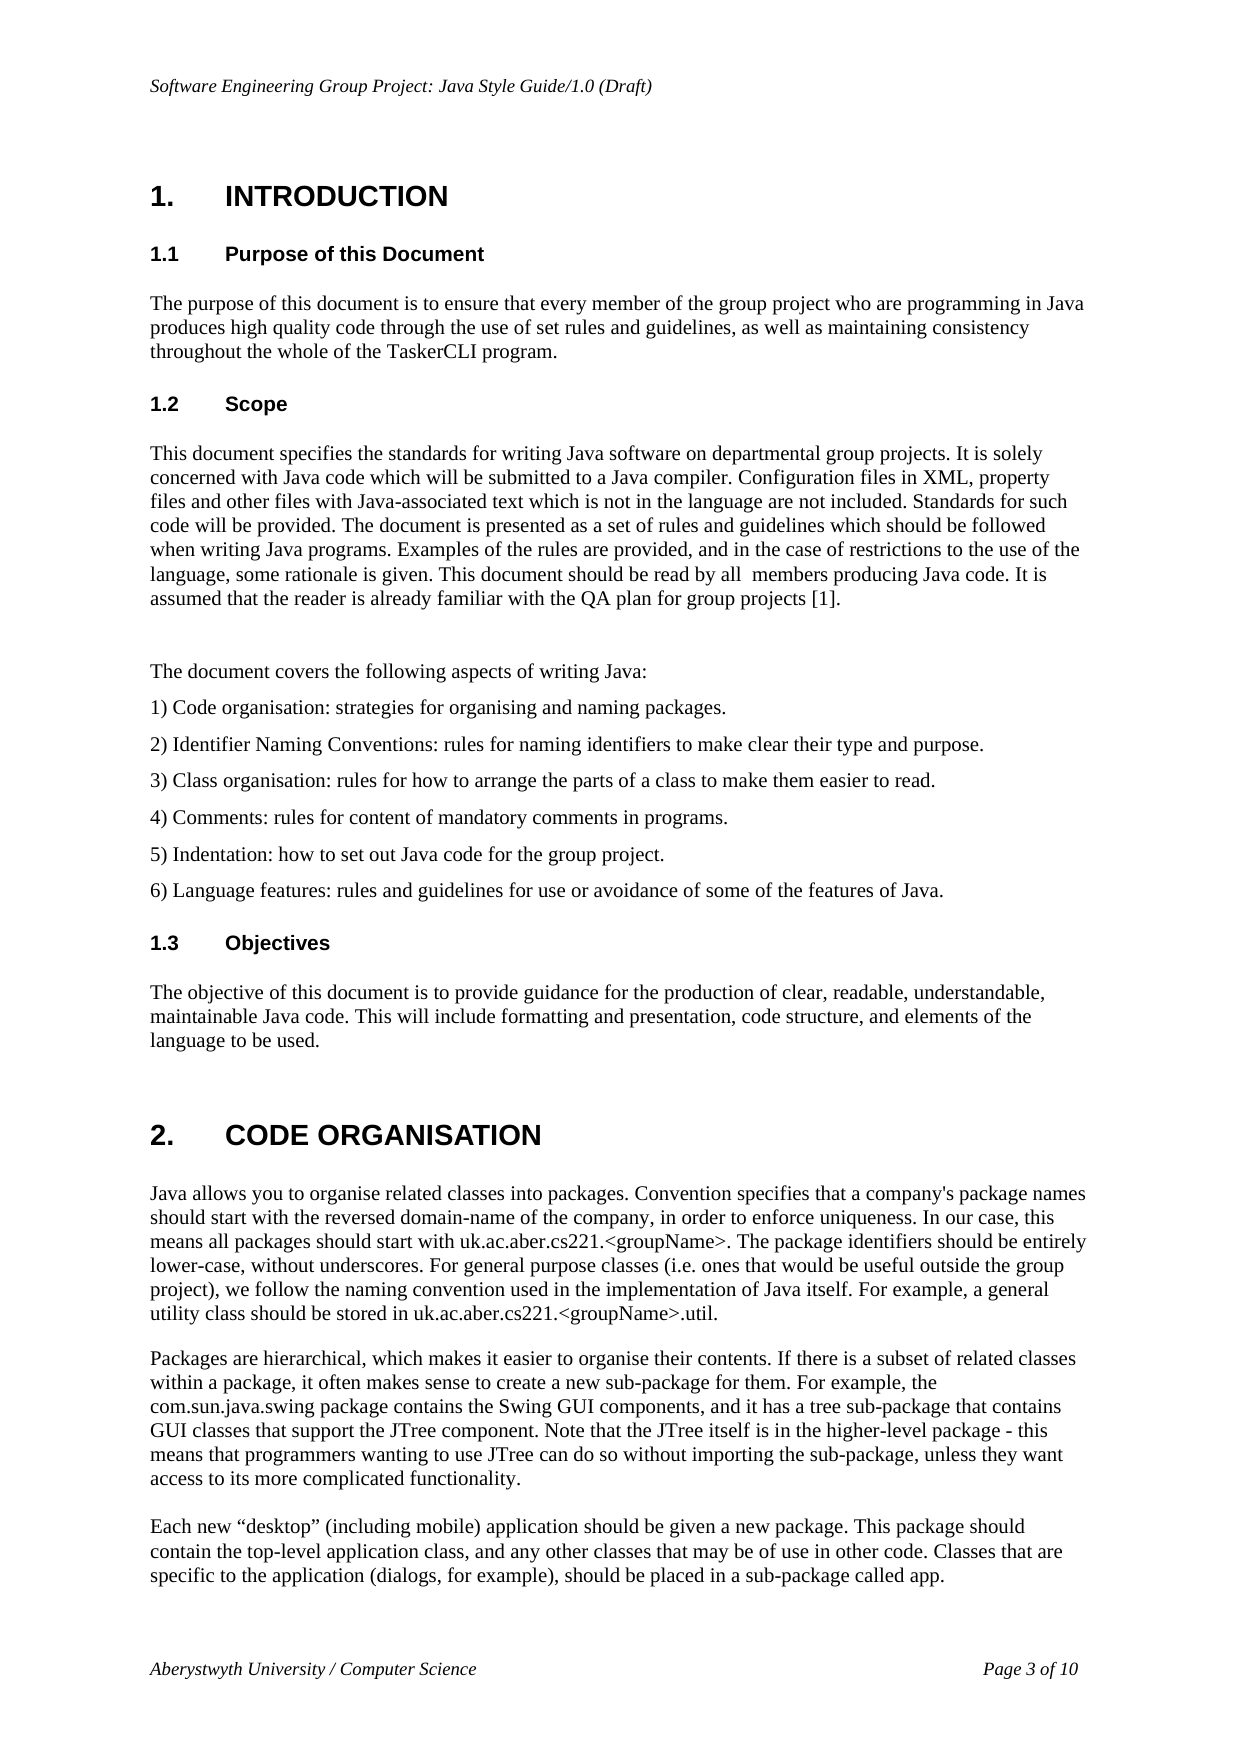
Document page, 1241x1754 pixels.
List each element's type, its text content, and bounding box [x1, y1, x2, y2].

text 4) Comments: rules for content of mandatory comments in programs. [150, 805, 1090, 829]
text 6) Language features: rules and guidelines for use or avoidance of some of the features of Java. [150, 878, 1090, 902]
subtitle Introduction [150, 179, 1090, 213]
text Packages are hierarchical, which makes it easier to organise their contents. If there is a subset of related classes within a package, it often makes sense to create a new sub-package for them. For example, the com.sun.java.swing package contains the Swing GUI components, and it has a tree sub-package that contains GUI classes that support the JTree component. Note that the JTree itself is in the higher-level package - this means that programmers wanting to use JTree can do so without importing the sub-package, unless they want access to its more complicated functionality. [150, 1346, 1090, 1490]
text The purpose of this document is to ensure that every member of the group project who are programming in Java produces high quality code through the use of set rules and guidelines, as well as maintaining consistency throughout the whole of the TaskerCLI program. [150, 291, 1090, 363]
text 1) Code organisation: strategies for organising and naming packages. [150, 695, 1090, 719]
text 3) Class organisation: rules for how to arrange the parts of a class to make them easier to read. [150, 768, 1090, 792]
subtitle Scope [150, 392, 1090, 416]
text 5) Indentation: how to set out Java code for the group project. [150, 841, 1090, 866]
subtitle code organisation [150, 1118, 1090, 1152]
text This document specifies the standards for writing Java software on departmental group projects. It is solely concerned with Java code which will be submitted to a Java compiler. Configuration files in XML, property files and other files with Java-associated text which is not in the language are not included. Standards for such code will be provided. The document is presented as a set of rules and guidelines which should be followed when writing Java programs. Examples of the rules are provided, and in the case of restrictions to the use of the language, some rationale is given. This document should be read by all members producing Java code. It is assumed that the reader is already familiar with the QA plan for group projects [1]. [150, 441, 1090, 609]
subtitle Purpose of this Document [150, 242, 1090, 266]
text The objective of this document is to provide guidance for the production of clear, readable, understandable, maintainable Java code. This will include formatting and presentation, code structure, and elements of the language to be used. [150, 980, 1090, 1052]
text Each new “desktop” (including mobile) application should be given a new package. This package should contain the top-level application class, and any other classes that may be of use in other code. Classes that are specific to the application (dialogs, for example), should be placed in a sub-package called app. [150, 1514, 1090, 1587]
subtitle Objectives [150, 931, 1090, 955]
text Java allows you to organise related classes into packages. Convention specifies that a company's package names should start with the reversed domain-name of the company, in order to enforce uniqueness. In our case, this means all packages should start with uk.ac.aber.cs221.<groupName>. The package identifiers should be entirely lower-case, without underscores. For general purpose classes (i.e. ones that would be useful outside the group project), we follow the naming convention used in the implementation of Java itself. For example, a general utility class should be stored in uk.ac.aber.cs221.<groupName>.util. [150, 1181, 1090, 1325]
text 2) Identifier Naming Conventions: rules for naming identifiers to make clear their type and purpose. [150, 732, 1090, 756]
text The document covers the following aspects of writing Java: [150, 659, 1090, 683]
